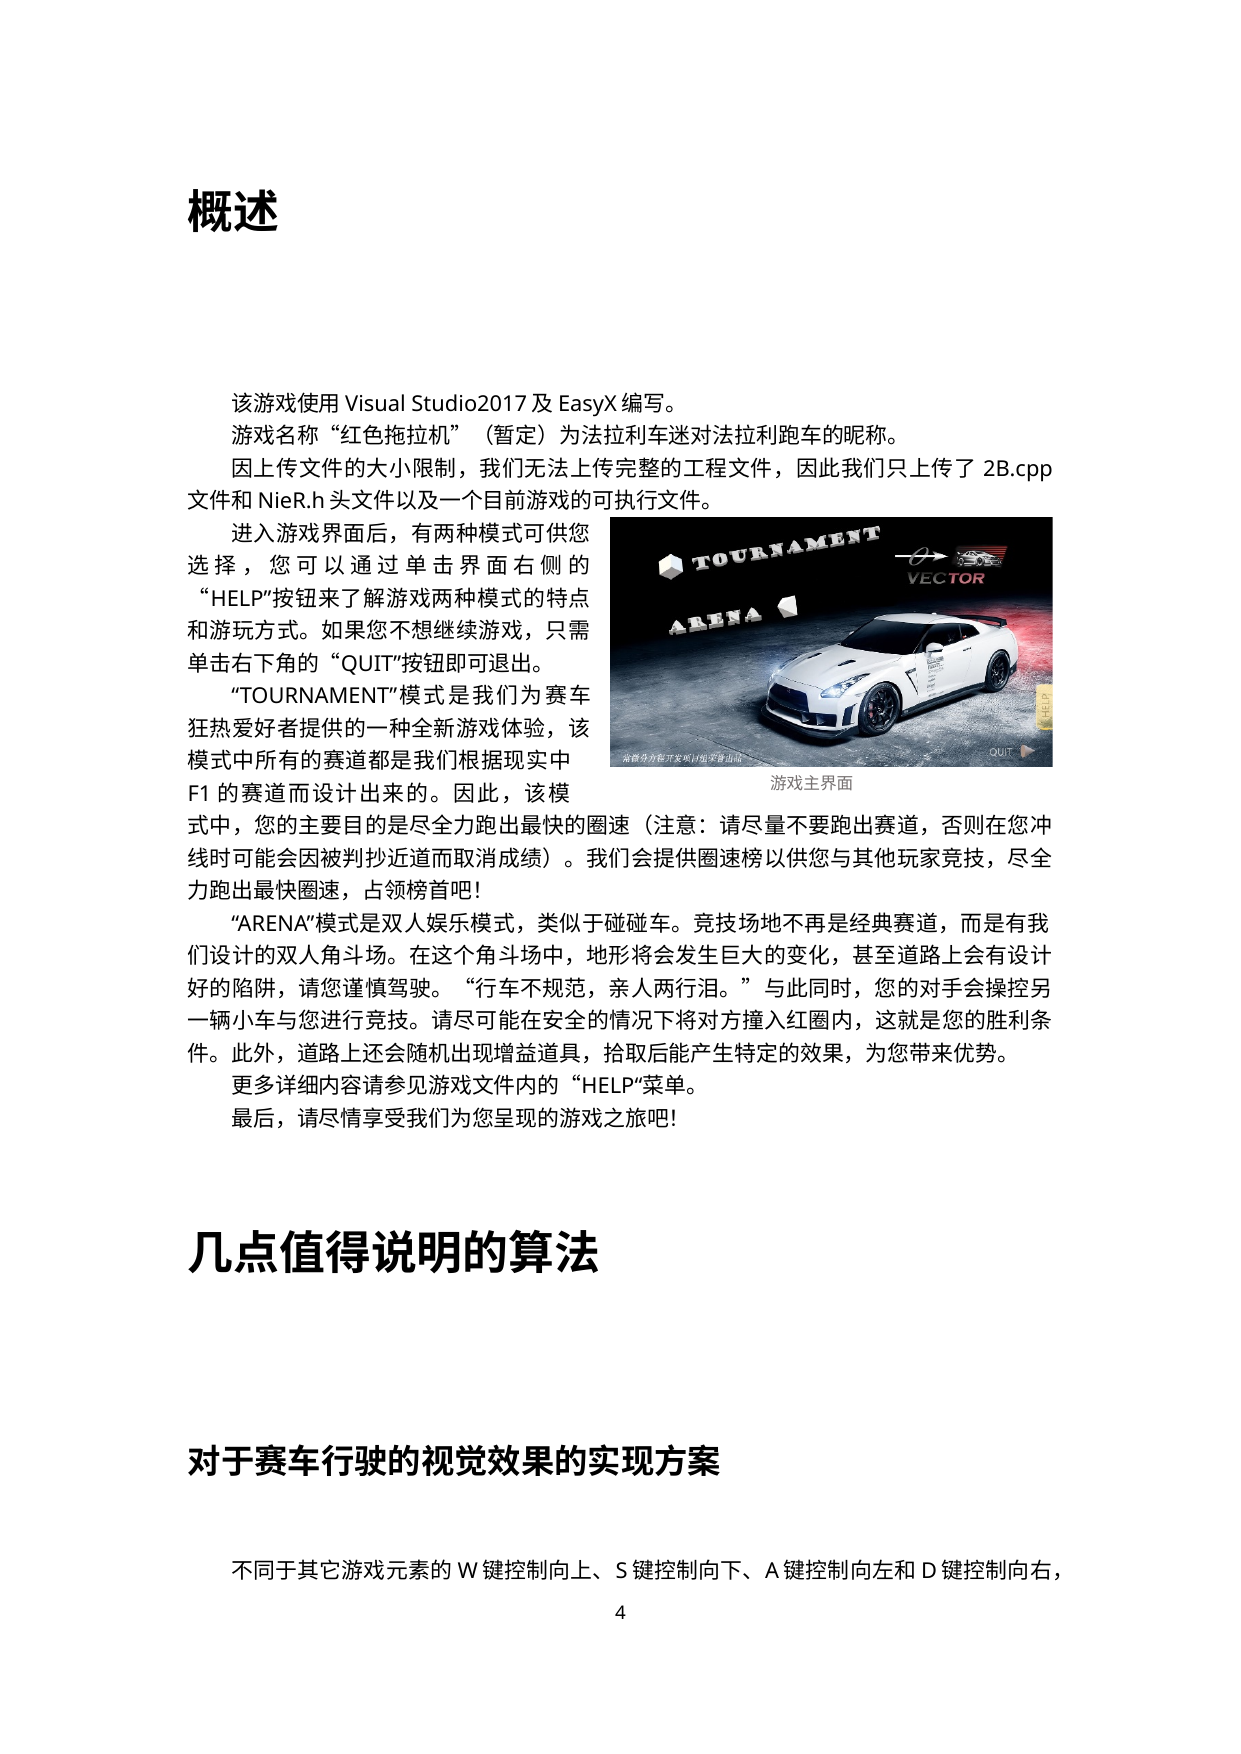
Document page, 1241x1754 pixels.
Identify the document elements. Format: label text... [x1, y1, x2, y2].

text 更多详细内容请参见游戏文件内的“HELP“菜单。 [187, 1068, 1053, 1100]
text 因上传文件的大小限制，我们无法上传完整的工程文件，因此我们只上传了2B.cpp文件和NieR.h头文件以及一个目前游戏的可执行文件。 [187, 450, 1053, 515]
text “TOURNAMENT”模式是我们为赛车狂热爱好者提供的一种全新游戏体验，该模式中所有的赛道都是我们根据现实中F1的赛道而设计出来的。因此，该模式中，您的主要目的是尽全力跑出最快的圈速（注意：请尽量不要跑出赛道，否则在您冲线时可能会因被判抄近道而取消成绩）。我们会提供圈速榜以供您与其他玩家竞技，尽全力跑出最快圈速，占领榜首吧！ [187, 678, 1053, 905]
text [187, 1553, 1053, 1586]
text 游戏名称“红色拖拉机”（暂定）为法拉利车迷对法拉利跑车的昵称。 [187, 418, 1053, 450]
text 进入游戏界面后，有两种模式可供您选择，您可以通过单击界面右侧的“HELP”按钮来了解游戏两种模式的特点和游玩方式。如果您不想继续游戏，只需单击右下角的“QUIT”按钮即可退出。 [187, 515, 1053, 678]
text 最后，请尽情享受我们为您呈现的游戏之旅吧！ [187, 1100, 1053, 1133]
text 该游戏使用Visual Studio2017及EasyX编写。 [187, 385, 1053, 418]
subtitle 几点值得说明的算法 [187, 1201, 1053, 1298]
text “ARENA”模式是双人娱乐模式，类似于碰碰车。竞技场地不再是经典赛道，而是有我们设计的双人角斗场。在这个角斗场中，地形将会发生巨大的变化，甚至道路上会有设计好的陷阱，请您谨慎驾驶。“行车不规范，亲人两行泪。”与此同时，您的对手会操控另一辆小车与您进行竞技。请尽可能在安全的情况下将对方撞入红圈内，这就是您的胜利条件。此外，道路上还会随机出现增益道具，拾取后能产生特定的效果，为您带来优势。 [187, 905, 1053, 1068]
subtitle 概述 [187, 160, 1053, 257]
subtitle 对于赛车行驶的视觉效果的实现方案 [187, 1426, 1053, 1491]
picture [610, 517, 1053, 767]
